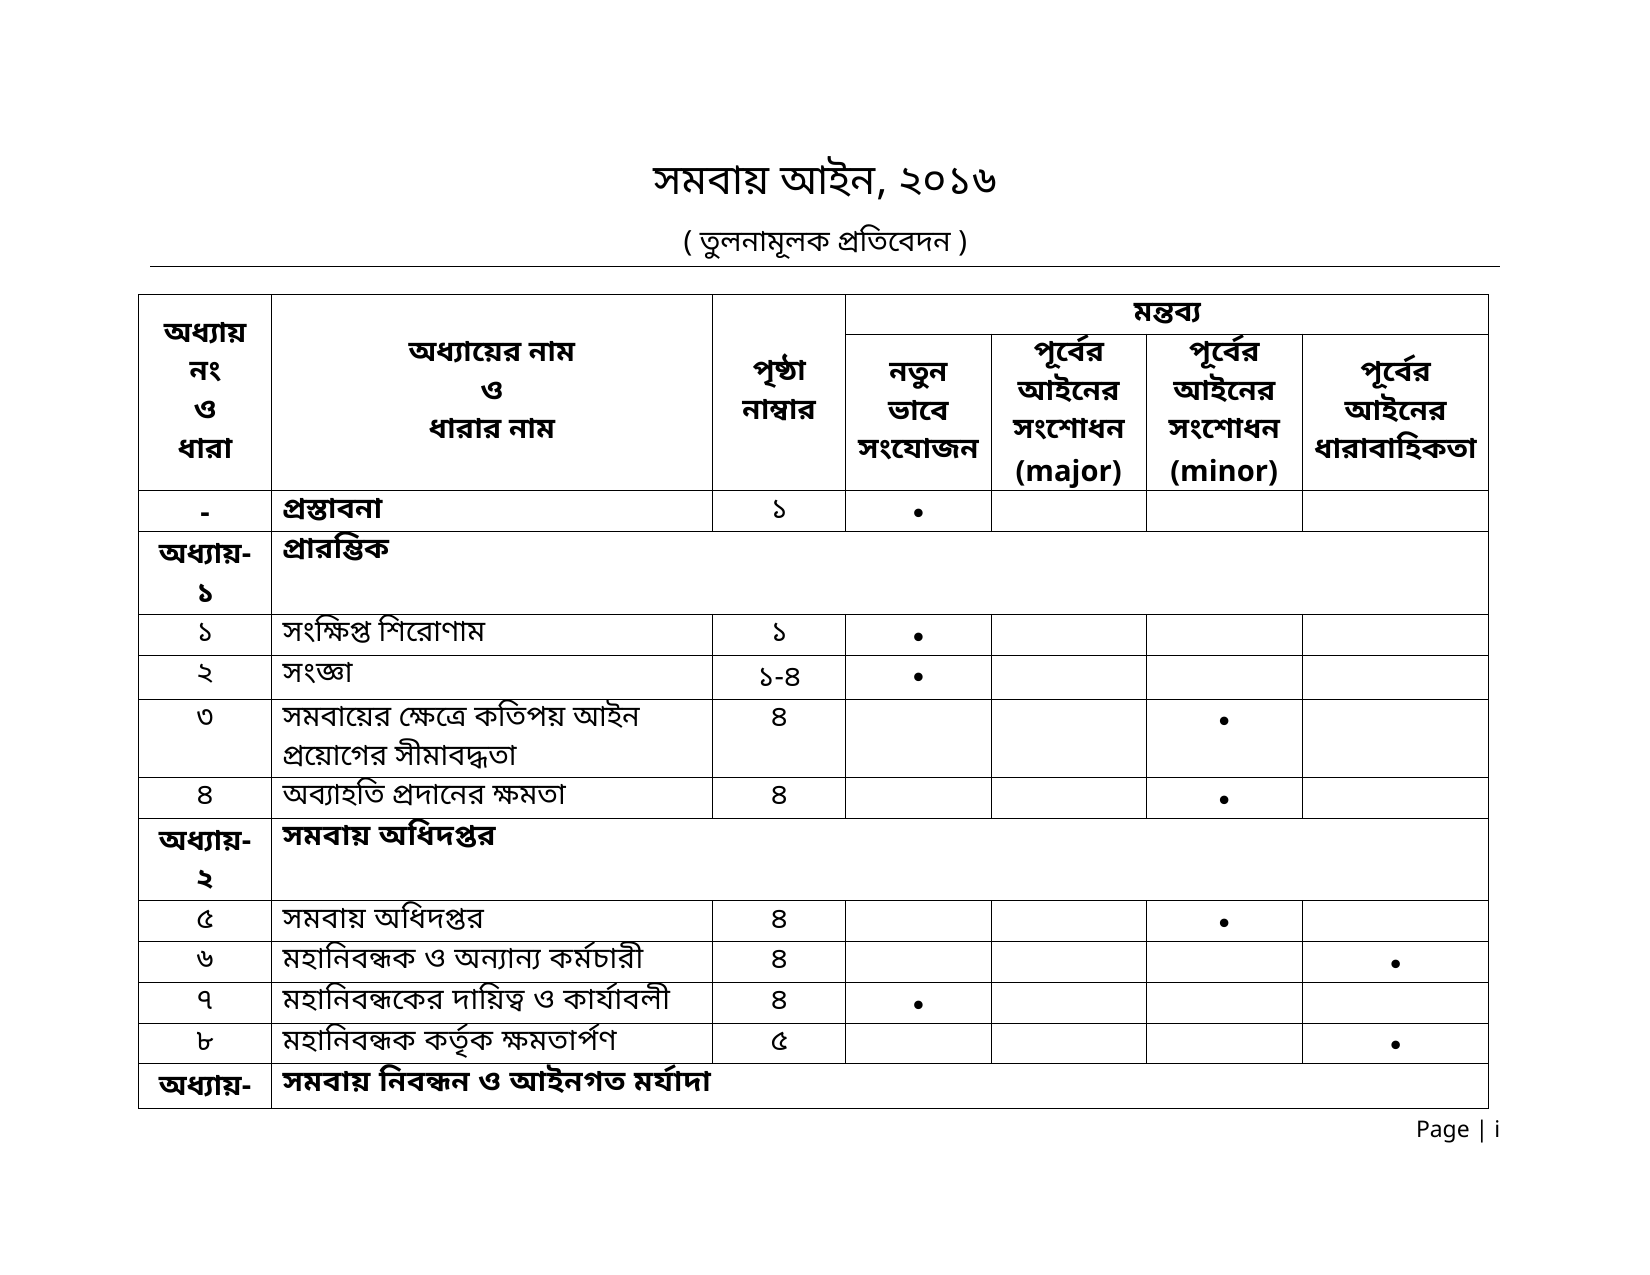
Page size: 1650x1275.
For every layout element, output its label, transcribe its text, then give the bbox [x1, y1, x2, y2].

table_cell ∙ [846, 491, 991, 531]
table_cell সমবায়ের ক্ষেত্রে কতিপয় আইন প্রয়োগের সীমাবদ্ধতা [272, 700, 712, 777]
table_header পৃষ্ঠা নাম্বার [713, 295, 845, 490]
table_cell ৮ [139, 1024, 271, 1063]
table_cell [992, 656, 1146, 699]
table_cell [272, 1064, 1488, 1107]
table_cell অধ্যায়-২ [139, 819, 271, 900]
table_cell ∙ [1147, 778, 1302, 818]
table_cell [1303, 778, 1488, 818]
table_cell ∙ [846, 983, 991, 1023]
table_cell [1147, 491, 1302, 531]
table_cell ৪ [713, 700, 845, 777]
table_cell ৪ [713, 778, 845, 818]
table_cell [1303, 700, 1488, 777]
table_cell ১ [713, 491, 845, 531]
table_cell ∙ [846, 615, 991, 654]
table_cell [1147, 656, 1302, 699]
table_cell মহানিবন্ধক ও অন্যান্য কর্মচারী [272, 942, 712, 982]
table_cell [1303, 656, 1488, 699]
table_cell [1147, 1024, 1302, 1063]
table_cell সংক্ষিপ্ত শিরোণাম [272, 615, 712, 654]
table_cell পূর্বের আইনের ধারাবাহিকতা [1303, 335, 1488, 490]
text ( তুলনামূলক প্রতিবেদন ) [150, 221, 1500, 266]
table_cell [992, 491, 1146, 531]
table_cell [1147, 615, 1302, 654]
table_cell [1147, 983, 1302, 1023]
table_cell ∙ [846, 656, 991, 699]
table_cell ∙ [1303, 942, 1488, 982]
table_cell সমবায় অধিদপ্তর [272, 819, 1488, 900]
table_cell ১-৪ [713, 656, 845, 699]
table_cell [992, 1024, 1146, 1063]
table_cell [846, 700, 991, 777]
table_cell ∙ [1147, 901, 1302, 941]
table_cell ৫ [713, 1024, 845, 1063]
table_cell ১ [713, 615, 845, 654]
table_cell নতুন ভাবে সংযোজন [846, 335, 991, 490]
table_header মন্তব্য [846, 295, 1488, 334]
table_cell [1303, 901, 1488, 941]
table_cell ৫ [139, 901, 271, 941]
table_cell [1303, 491, 1488, 531]
table_cell প্রারম্ভিক [272, 532, 1488, 614]
table_cell [846, 901, 991, 941]
table_cell [992, 778, 1146, 818]
table_cell অধ্যায়-১ [139, 532, 271, 614]
table_cell [846, 778, 991, 818]
table_cell সংজ্ঞা [272, 656, 712, 699]
table_cell মহানিবন্ধক কর্তৃক ক্ষমতার্পণ [272, 1024, 712, 1063]
table_cell অব্যাহতি প্রদানের ক্ষমতা [272, 778, 712, 818]
table_cell ৪ [713, 942, 845, 982]
table_cell ৭ [139, 983, 271, 1023]
table_cell [1303, 615, 1488, 654]
table_cell [992, 901, 1146, 941]
table_cell ৪ [713, 983, 845, 1023]
table_cell [992, 942, 1146, 982]
table_cell ∙ [1147, 700, 1302, 777]
table_cell [992, 615, 1146, 654]
table_header অধ্যায়ের নাম ও ধারার নাম [272, 295, 712, 490]
table_cell ৩ [139, 700, 271, 777]
table_cell পূর্বের আইনের সংশোধন (minor) [1147, 335, 1302, 490]
table_cell সমবায় অধিদপ্তর [272, 901, 712, 941]
table_cell ৪ [713, 901, 845, 941]
table_cell ২ [139, 656, 271, 699]
table_cell ১ [139, 615, 271, 654]
table_cell [1303, 983, 1488, 1023]
table_cell [992, 983, 1146, 1023]
table_cell ৪ [139, 778, 271, 818]
table_cell অধ্যায়-৩ [139, 1064, 271, 1107]
table_cell ৬ [139, 942, 271, 982]
table_cell [1147, 942, 1302, 982]
table_header অধ্যায় নং ও ধারা [139, 295, 271, 490]
text সমবায় আইন, ২০১৬ [150, 150, 1500, 212]
table_cell প্রস্তাবনা [272, 491, 712, 531]
table_cell - [139, 491, 271, 531]
table_cell পূর্বের আইনের সংশোধন (major) [992, 335, 1146, 490]
table_cell [846, 942, 991, 982]
table_cell [992, 700, 1146, 777]
table_cell [846, 1024, 991, 1063]
table_cell ∙ [1303, 1024, 1488, 1063]
table_cell মহানিবন্ধকের দায়িত্ব ও কার্যাবলী [272, 983, 712, 1023]
